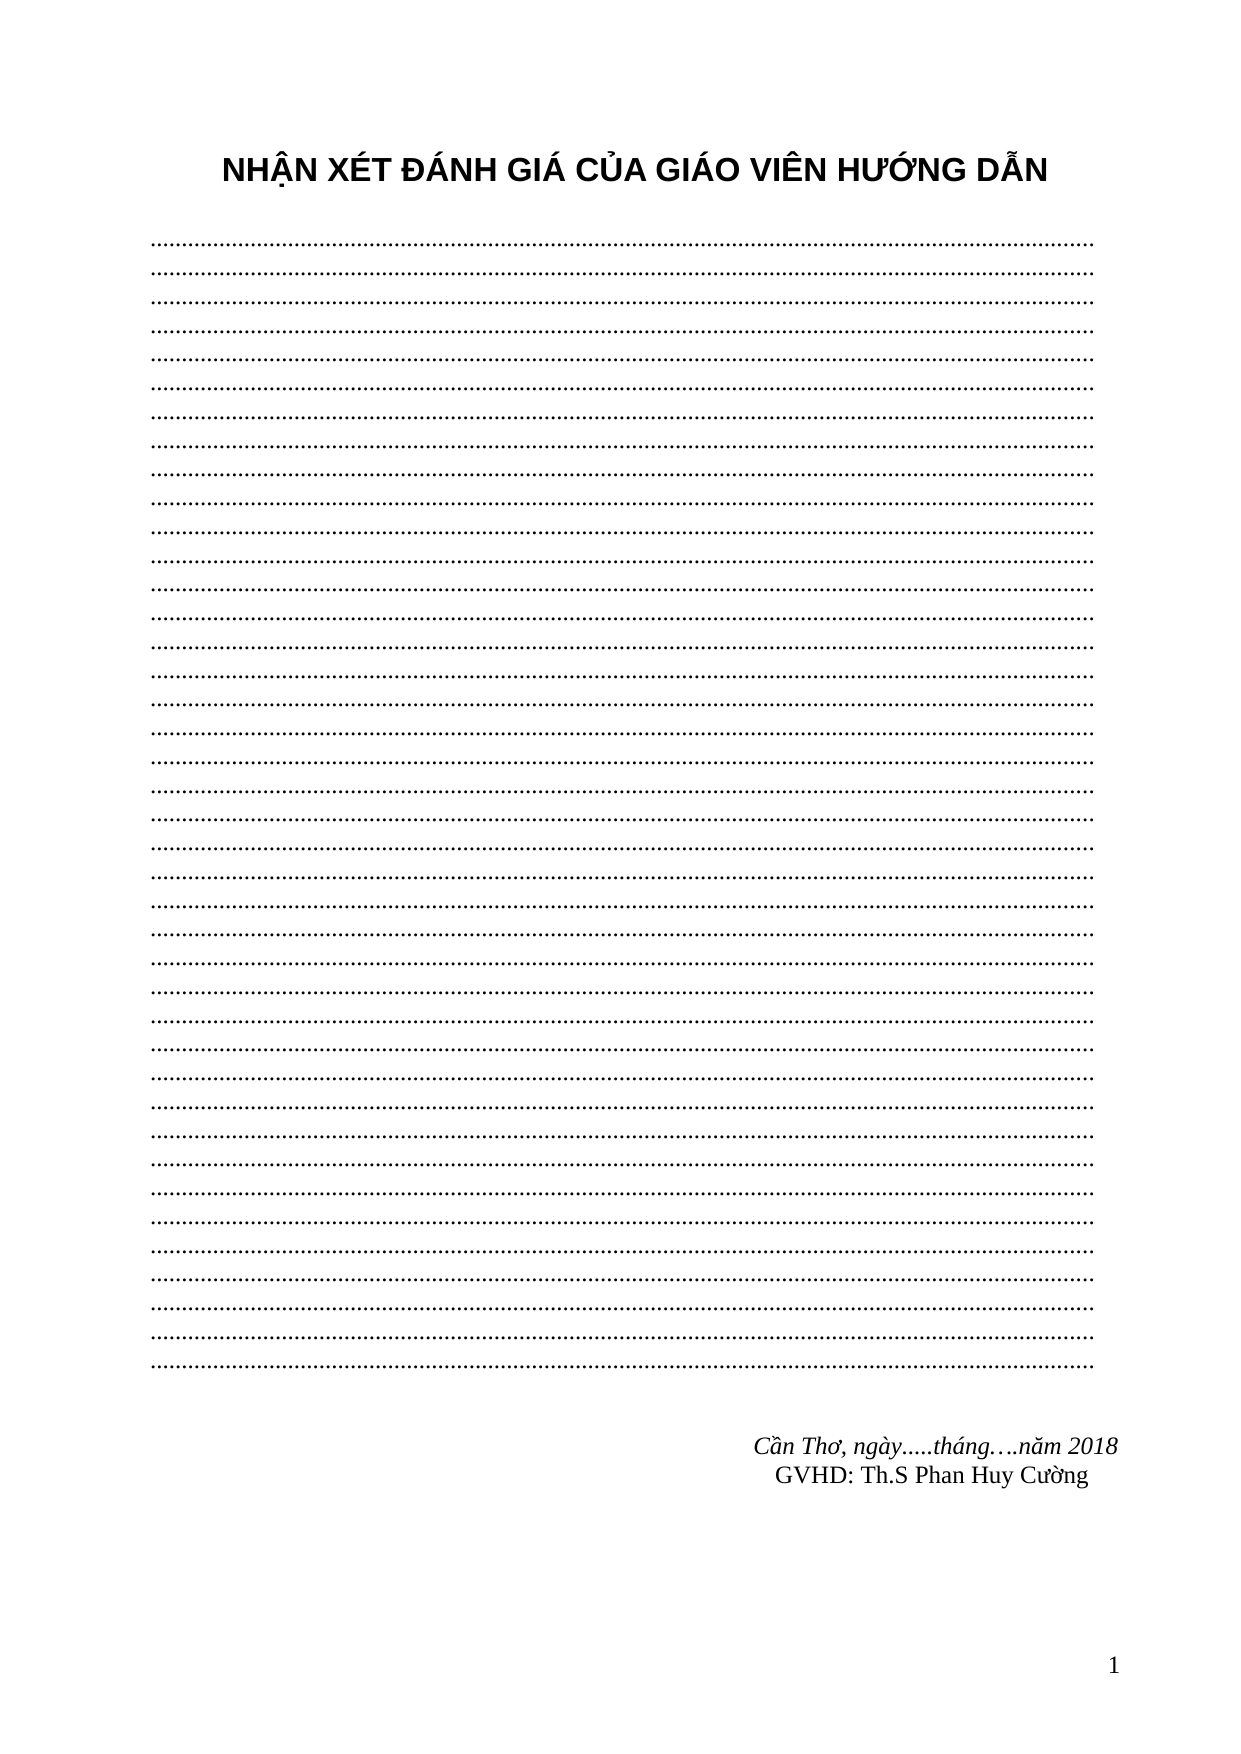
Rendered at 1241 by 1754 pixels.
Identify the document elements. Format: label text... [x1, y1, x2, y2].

subtitle NHẬN XÉT ĐÁNH GIÁ CỦA GIÁO VIÊN HƯỚNG DẪN [150, 150, 1120, 188]
text Cần Thơ, ngày.....tháng….năm 2018 [150, 1402, 1120, 1460]
text GVHD: Th.S Phan Huy Cường [150, 1460, 1120, 1488]
